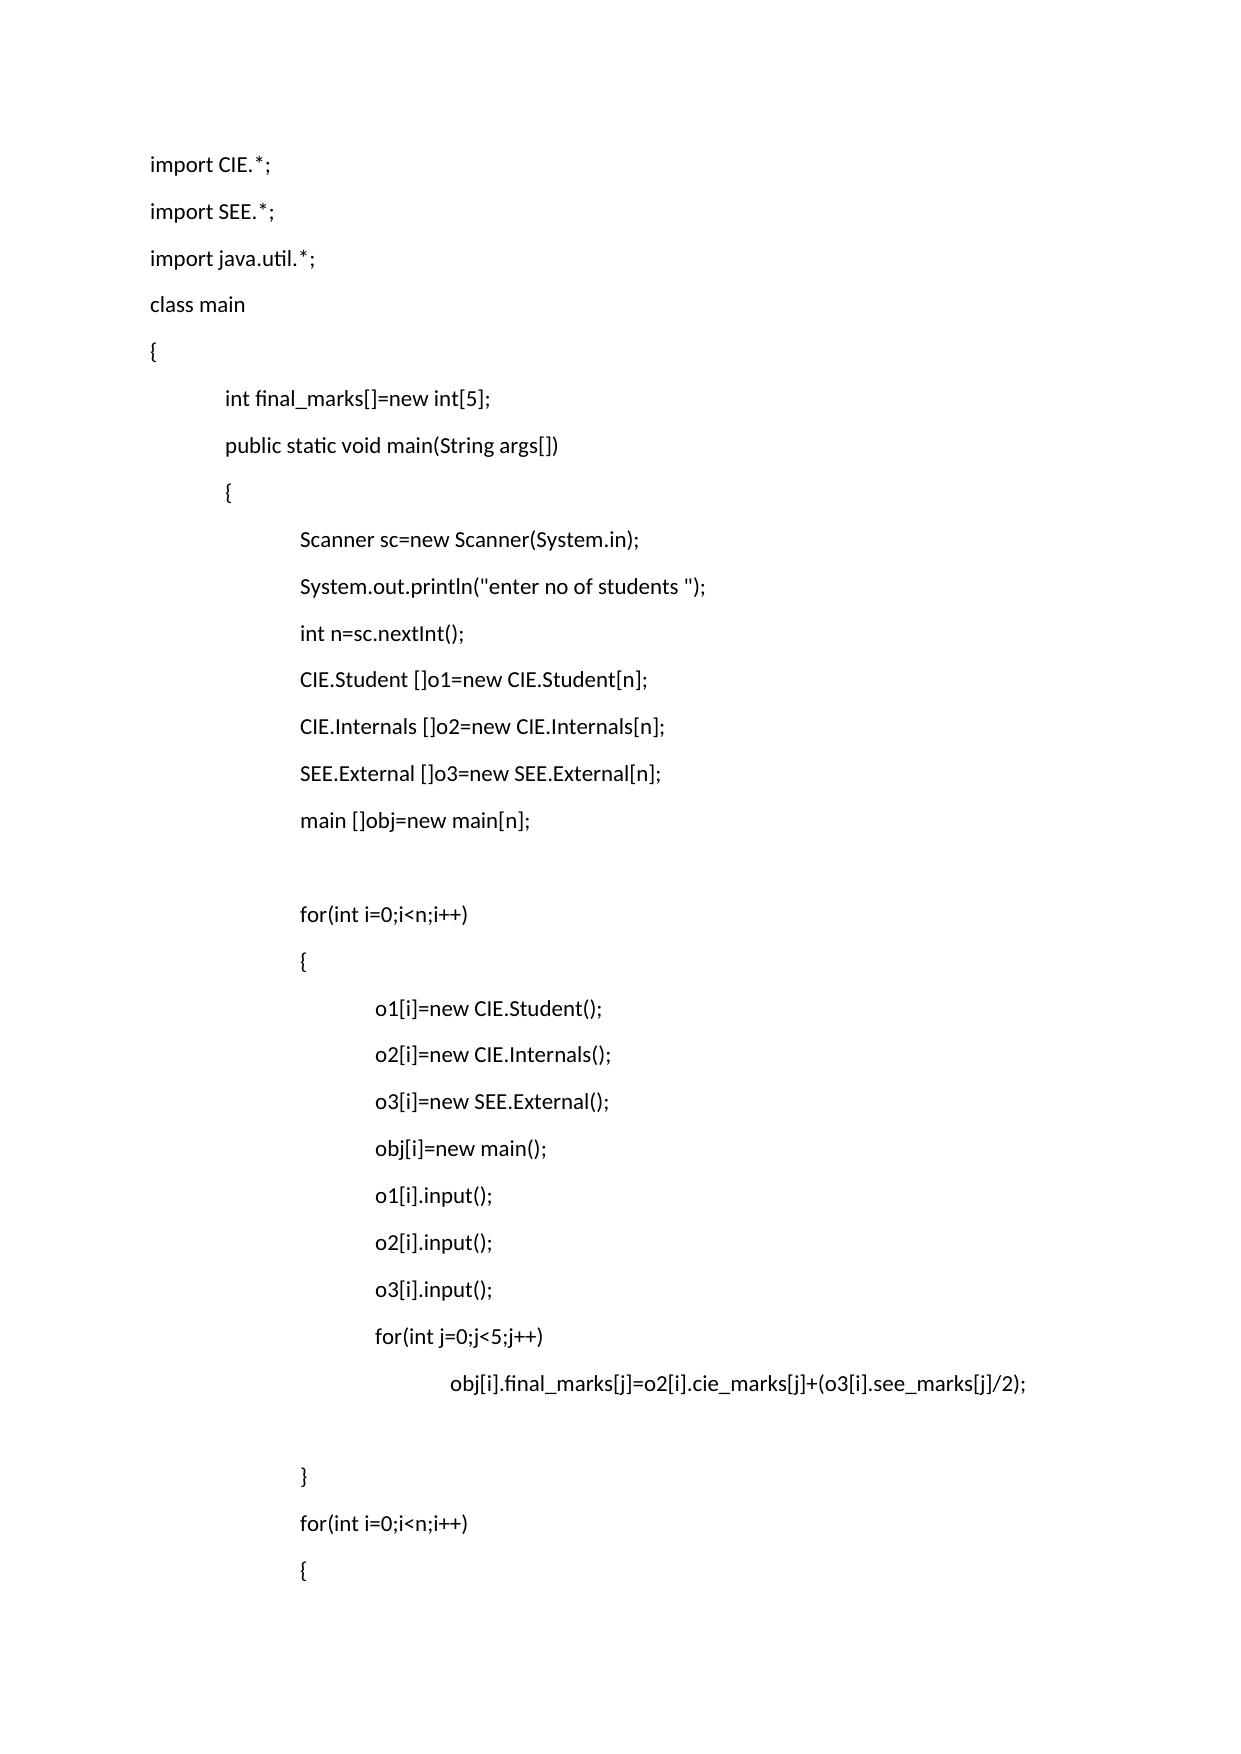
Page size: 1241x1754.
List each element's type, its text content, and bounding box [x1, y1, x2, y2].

text for(int i=0;i<n;i++) [150, 900, 1090, 928]
text o1[i]=new CIE.Student(); [150, 994, 1090, 1022]
text public static void main(String args[]) [150, 431, 1090, 459]
text o2[i]=new CIE.Internals(); [150, 1041, 1090, 1069]
text o2[i].input(); [150, 1228, 1090, 1256]
text SEE.External []o3=new SEE.External[n]; [150, 759, 1090, 787]
text int final_marks[]=new int[5]; [150, 384, 1090, 412]
text CIE.Internals []o2=new CIE.Internals[n]; [150, 712, 1090, 741]
text import java.util.*; [150, 244, 1090, 272]
text int n=sc.nextInt(); [150, 619, 1090, 647]
text { [150, 947, 1090, 975]
text Scanner sc=new Scanner(System.in); [150, 525, 1090, 553]
text o3[i]=new SEE.External(); [150, 1087, 1090, 1116]
text obj[i]=new main(); [150, 1134, 1090, 1162]
text o3[i].input(); [150, 1275, 1090, 1303]
text } [150, 1462, 1090, 1491]
text class main [150, 291, 1090, 319]
text obj[i].final_marks[j]=o2[i].cie_marks[j]+(o3[i].see_marks[j]/2); [150, 1369, 1090, 1397]
text for(int i=0;i<n;i++) [150, 1509, 1090, 1537]
text main []obj=new main[n]; [150, 806, 1090, 834]
text o1[i].input(); [150, 1181, 1090, 1209]
text CIE.Student []o1=new CIE.Student[n]; [150, 666, 1090, 694]
text System.out.println("enter no of students "); [150, 572, 1090, 600]
text { [150, 478, 1090, 506]
text { [150, 1556, 1090, 1584]
text { [150, 337, 1090, 366]
text import SEE.*; [150, 197, 1090, 225]
text import CIE.*; [150, 150, 1090, 178]
text for(int j=0;j<5;j++) [150, 1322, 1090, 1350]
